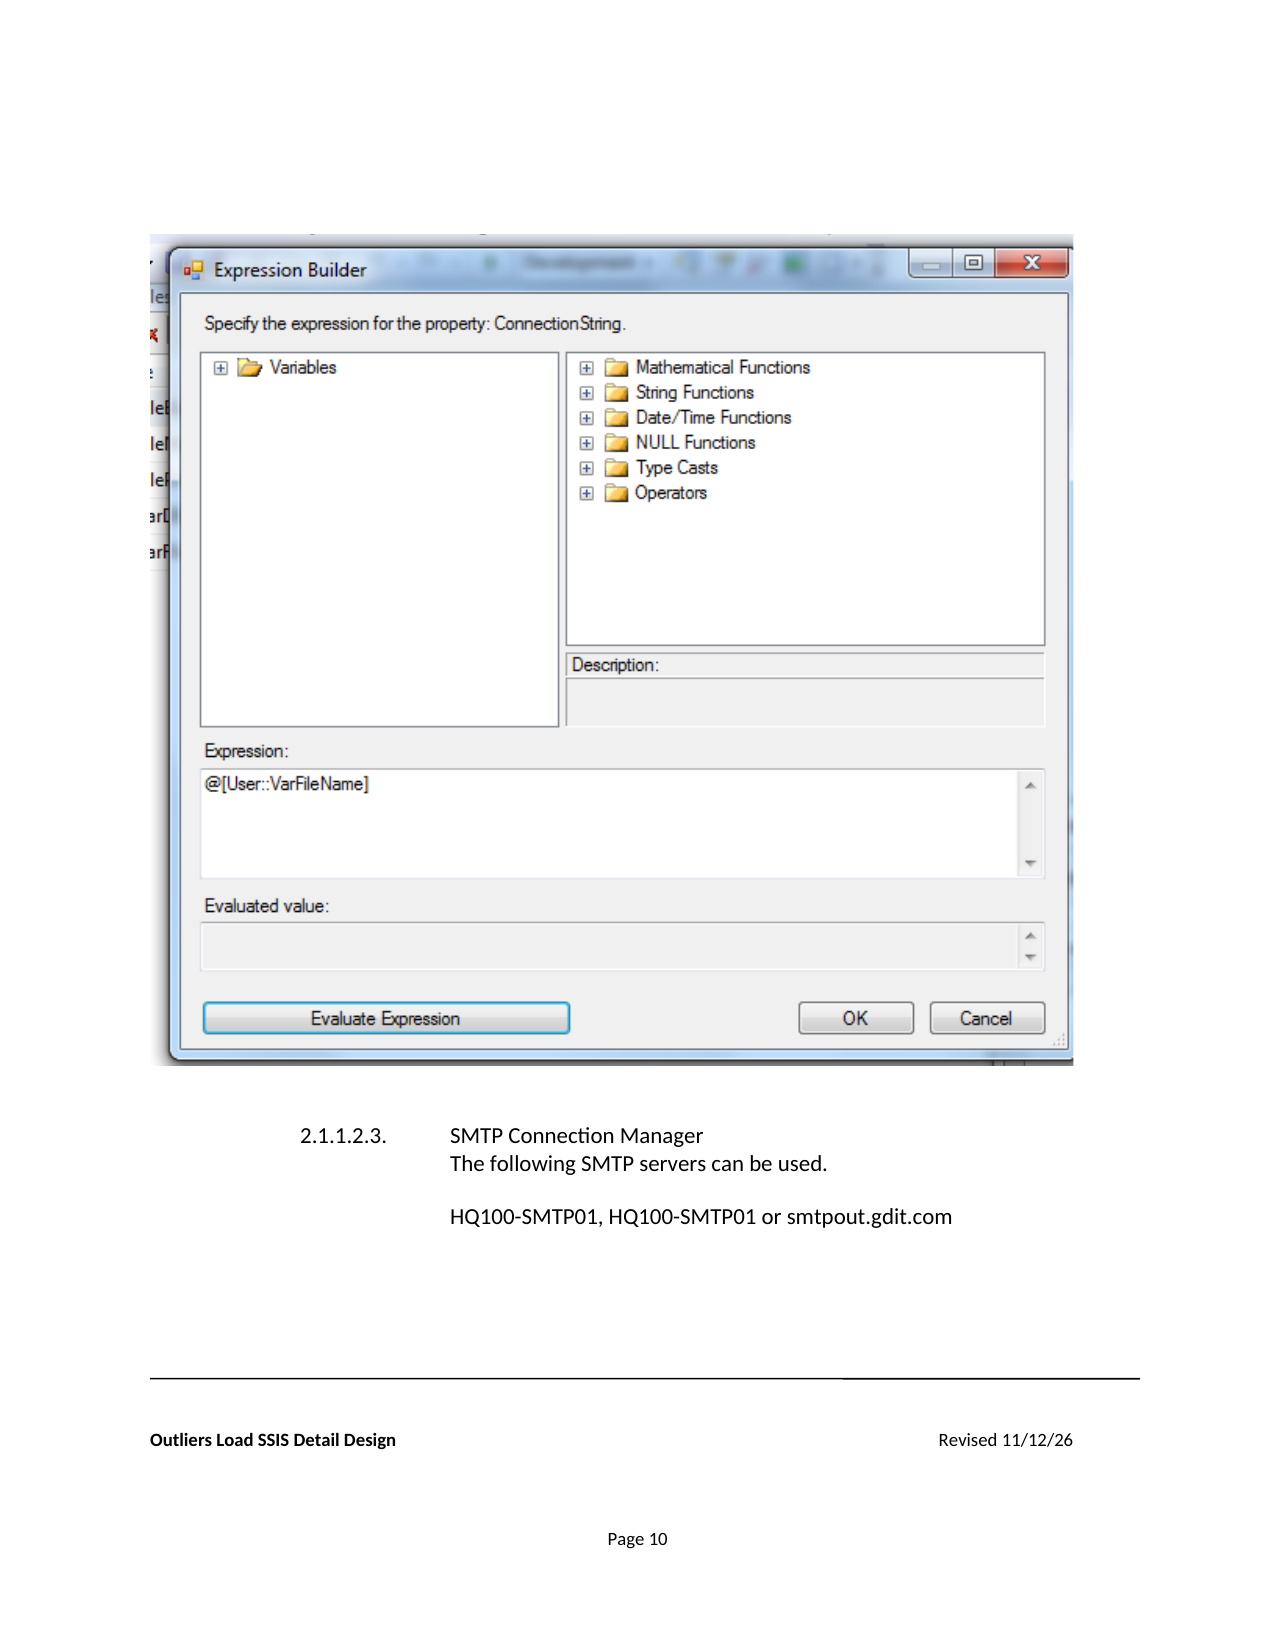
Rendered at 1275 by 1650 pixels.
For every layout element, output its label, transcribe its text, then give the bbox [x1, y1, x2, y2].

list SMTP Connection Manager [300, 1121, 1125, 1149]
text HQ100-SMTP01, HQ100-SMTP01 or smtpout.gdit.com [450, 1202, 1125, 1230]
text The following SMTP servers can be used. [450, 1149, 1125, 1177]
picture [150, 234, 1074, 1066]
